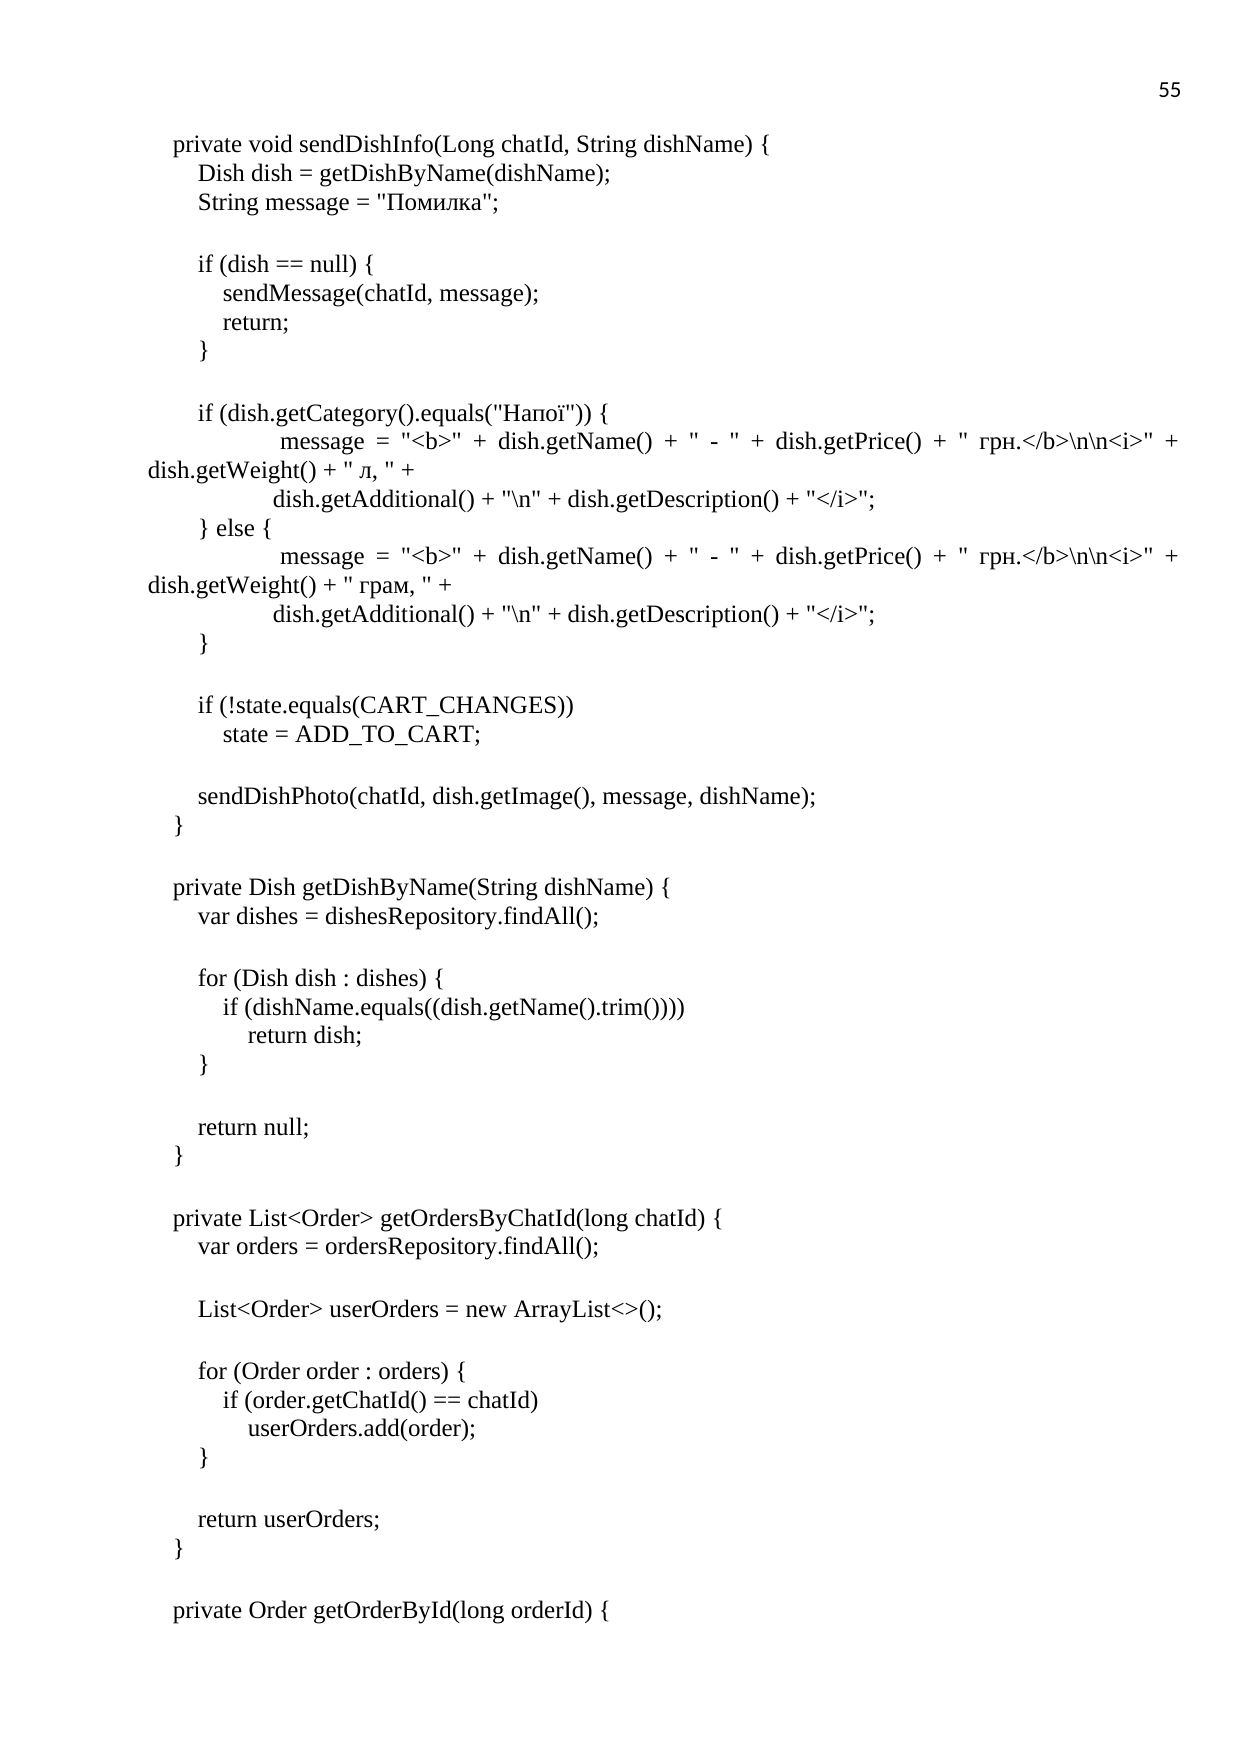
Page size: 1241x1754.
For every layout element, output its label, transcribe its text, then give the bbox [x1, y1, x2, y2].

text private void sendDishInfo(Long chatId, String dishName) { [148, 129, 1181, 158]
text private List<Order> getOrdersByChatId(long chatId) { [148, 1203, 1181, 1231]
text if (order.getChatId() == chatId) [148, 1385, 1181, 1413]
text message = "<b>" + dish.getName() + " - " + dish.getPrice() + " грн.</b>\n\n<i>" + dish.getWeight() + " грам, " + [148, 541, 1181, 599]
text for (Dish dish : dishes) { [148, 963, 1181, 992]
text state = ADD_TO_CART; [148, 719, 1181, 747]
text } [148, 1442, 1181, 1471]
text } [148, 1140, 1181, 1169]
text if (dish == null) { [148, 249, 1181, 278]
text if (dishName.equals((dish.getName().trim()))) [148, 992, 1181, 1021]
text dish.getAdditional() + "\n" + dish.getDescription() + "</i>"; [148, 599, 1181, 628]
text } [148, 1533, 1181, 1562]
text } [148, 1049, 1181, 1078]
text if (!state.equals(CART_CHANGES)) [148, 690, 1181, 719]
text } [148, 335, 1181, 364]
text var dishes = dishesRepository.findAll(); [148, 901, 1181, 929]
text private Order getOrderById(long orderId) { [148, 1596, 1181, 1624]
text userOrders.add(order); [148, 1413, 1181, 1442]
text sendMessage(chatId, message); [148, 278, 1181, 307]
text Dish dish = getDishByName(dishName); [148, 158, 1181, 187]
text private Dish getDishByName(String dishName) { [148, 872, 1181, 901]
text return dish; [148, 1021, 1181, 1049]
text String message = "Помилка"; [148, 187, 1181, 216]
text } [148, 810, 1181, 838]
text for (Order order : orders) { [148, 1356, 1181, 1385]
text return userOrders; [148, 1504, 1181, 1533]
text return null; [148, 1112, 1181, 1140]
text if (dish.getCategory().equals("Напої")) { [148, 398, 1181, 426]
text dish.getAdditional() + "\n" + dish.getDescription() + "</i>"; [148, 484, 1181, 513]
text List<Order> userOrders = new ArrayList<>(); [148, 1294, 1181, 1322]
text var orders = ordersRepository.findAll(); [148, 1231, 1181, 1260]
text } [148, 628, 1181, 656]
text sendDishPhoto(chatId, dish.getImage(), message, dishName); [148, 781, 1181, 810]
text return; [148, 307, 1181, 335]
text message = "<b>" + dish.getName() + " - " + dish.getPrice() + " грн.</b>\n\n<i>" + dish.getWeight() + " л, " + [148, 426, 1181, 484]
text } else { [148, 513, 1181, 541]
